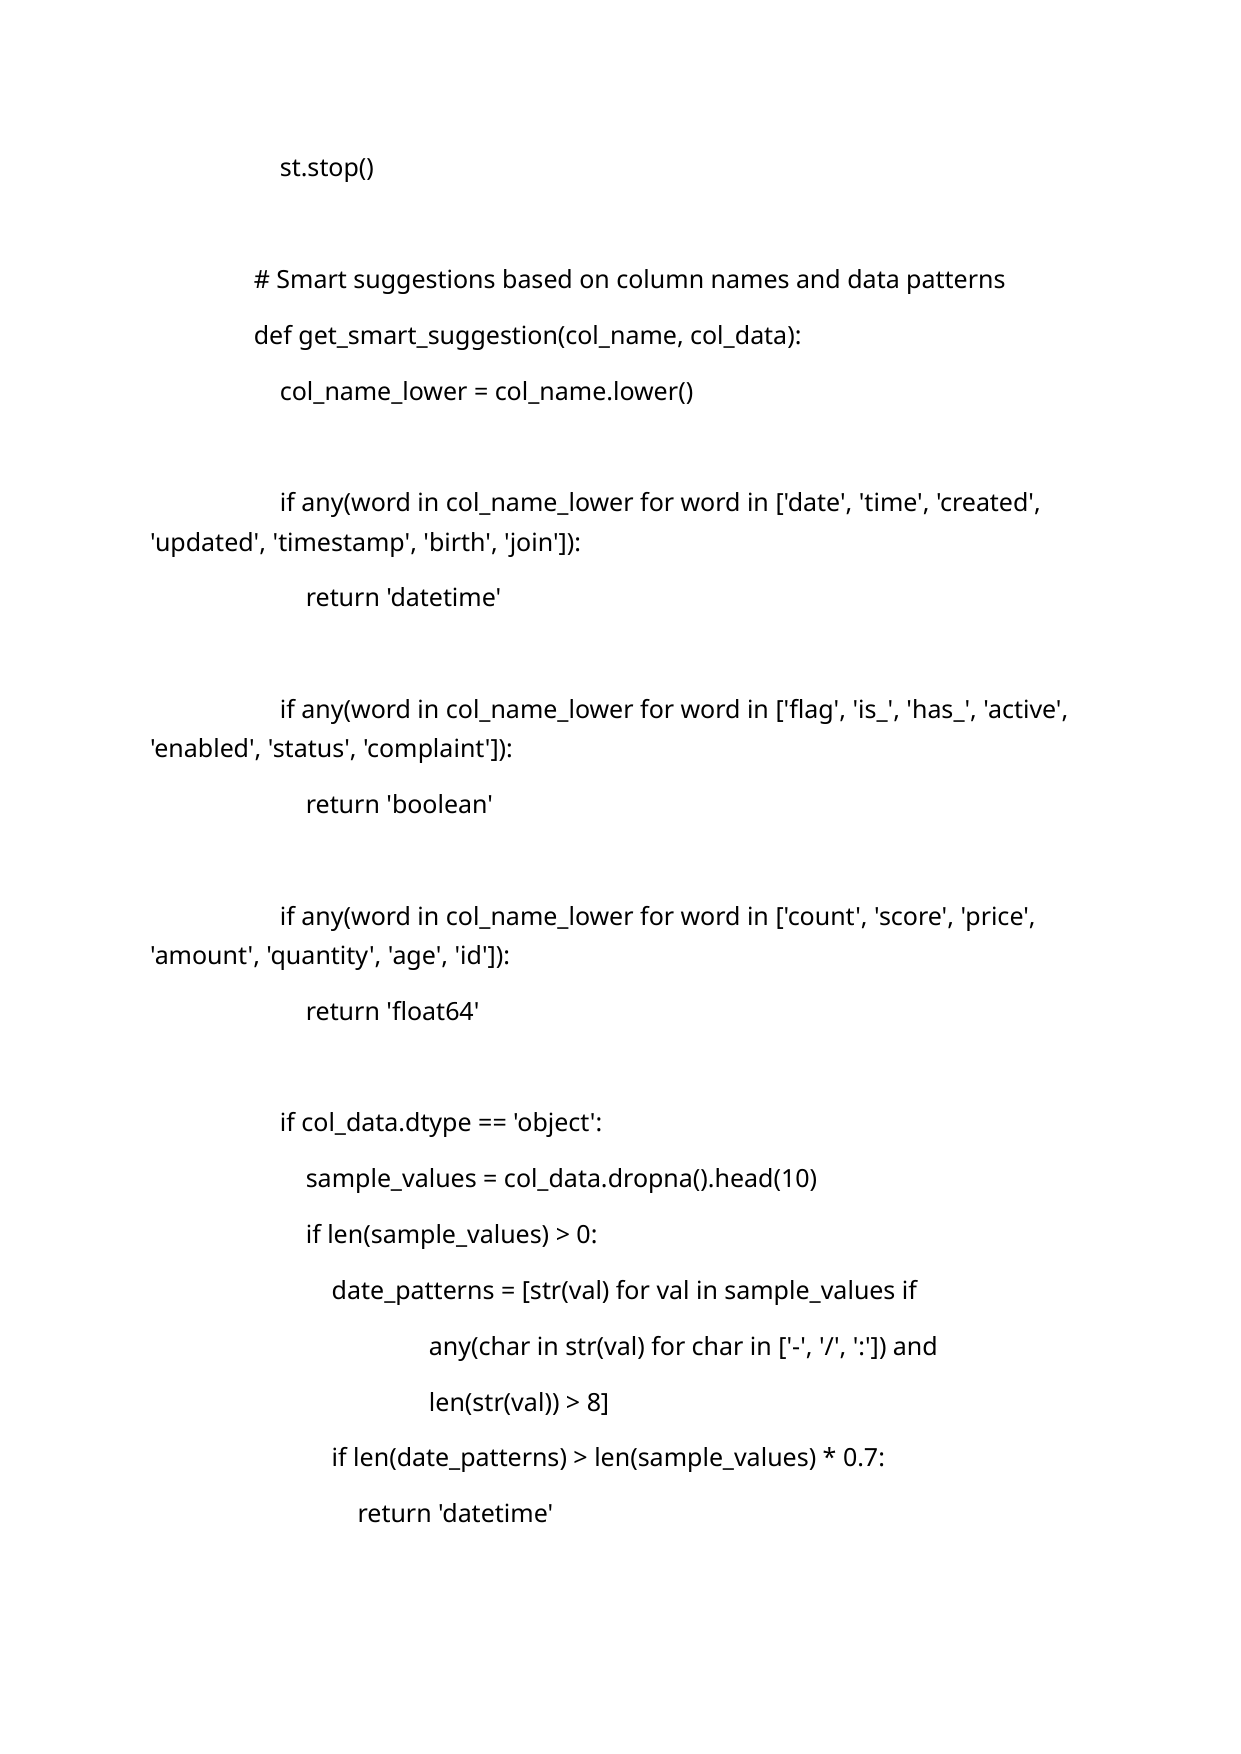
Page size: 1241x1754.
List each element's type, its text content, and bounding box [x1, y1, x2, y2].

text if len(date_patterns) > len(sample_values) * 0.7: [150, 1440, 1090, 1474]
text # Smart suggestions based on column names and data patterns [150, 262, 1090, 296]
text len(str(val)) > 8] [150, 1384, 1090, 1418]
text date_patterns = [str(val) for val in sample_values if [150, 1272, 1090, 1307]
text if any(word in col_name_lower for word in ['flag', 'is_', 'has_', 'active', 'enabled', 'status', 'complaint']): [150, 692, 1090, 765]
text sample_values = col_data.dropna().head(10) [150, 1161, 1090, 1195]
text st.stop() [150, 150, 1090, 184]
text col_name_lower = col_name.lower() [150, 373, 1090, 407]
text def get_smart_suggestion(col_name, col_data): [150, 317, 1090, 352]
text if any(word in col_name_lower for word in ['date', 'time', 'created', 'updated', 'timestamp', 'birth', 'join']): [150, 485, 1090, 558]
text if len(sample_values) > 0: [150, 1217, 1090, 1251]
text return 'float64' [150, 993, 1090, 1027]
text return 'boolean' [150, 787, 1090, 821]
text return 'datetime' [150, 580, 1090, 614]
text return 'datetime' [150, 1496, 1090, 1530]
text if any(word in col_name_lower for word in ['count', 'score', 'price', 'amount', 'quantity', 'age', 'id']): [150, 898, 1090, 972]
text any(char in str(val) for char in ['-', '/', ':']) and [150, 1328, 1090, 1362]
text if col_data.dtype == 'object': [150, 1105, 1090, 1139]
